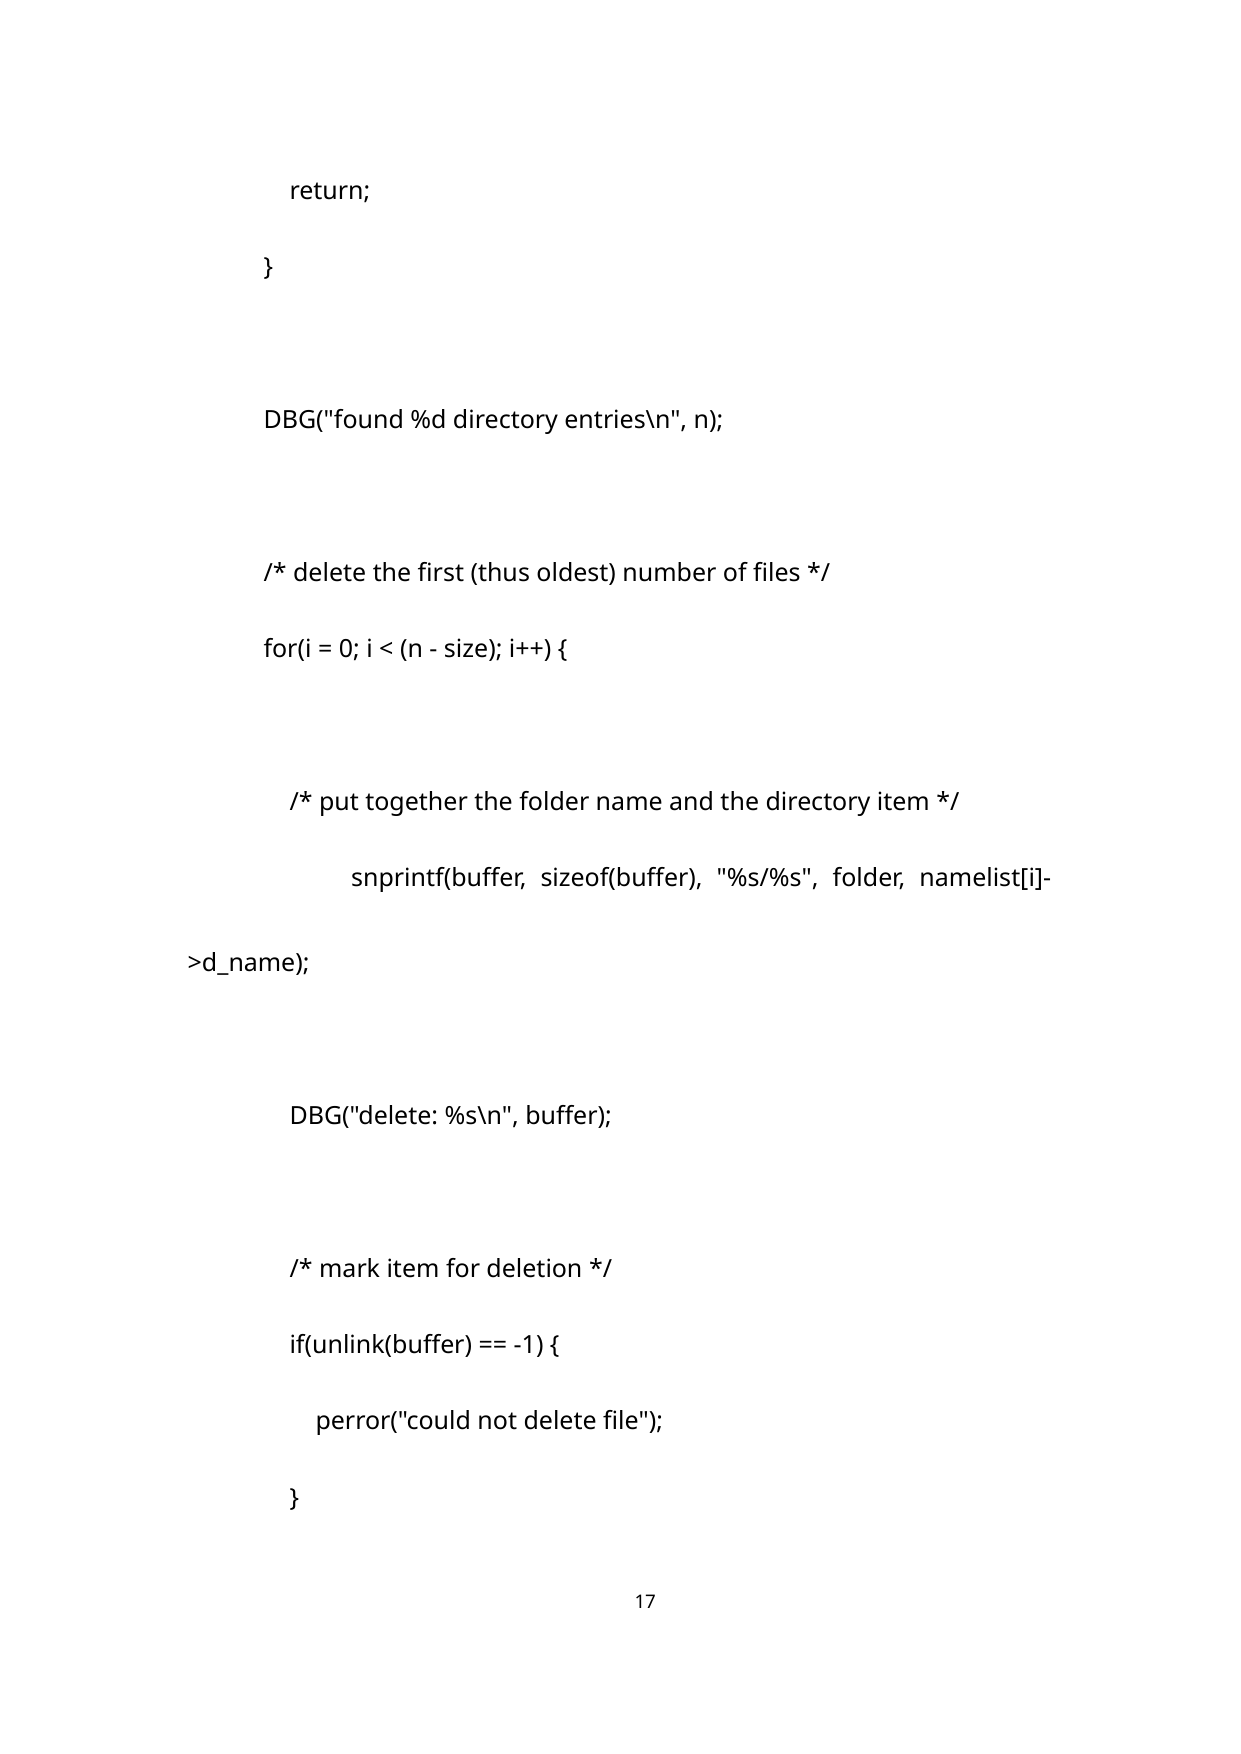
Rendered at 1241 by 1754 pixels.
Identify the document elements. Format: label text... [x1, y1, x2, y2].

text snprintf(buffer, sizeof(buffer), "%s/%s", folder, namelist[i]->d_name); [187, 843, 1053, 996]
text DBG("found %d directory entries\n", n); [187, 385, 1053, 453]
text if(unlink(buffer) == -1) { [187, 1310, 1053, 1378]
text /* put together the folder name and the directory item */ [187, 767, 1053, 834]
text DBG("delete: %s\n", buffer); [187, 1081, 1053, 1148]
text /* mark item for deletion */ [187, 1233, 1053, 1301]
text } [187, 1462, 1053, 1530]
text perror("could not delete file"); [187, 1386, 1053, 1454]
text /* delete the first (thus oldest) number of files */ [187, 538, 1053, 606]
text for(i = 0; i < (n - size); i++) { [187, 614, 1053, 682]
text return; [187, 156, 1053, 224]
text } [187, 232, 1053, 300]
